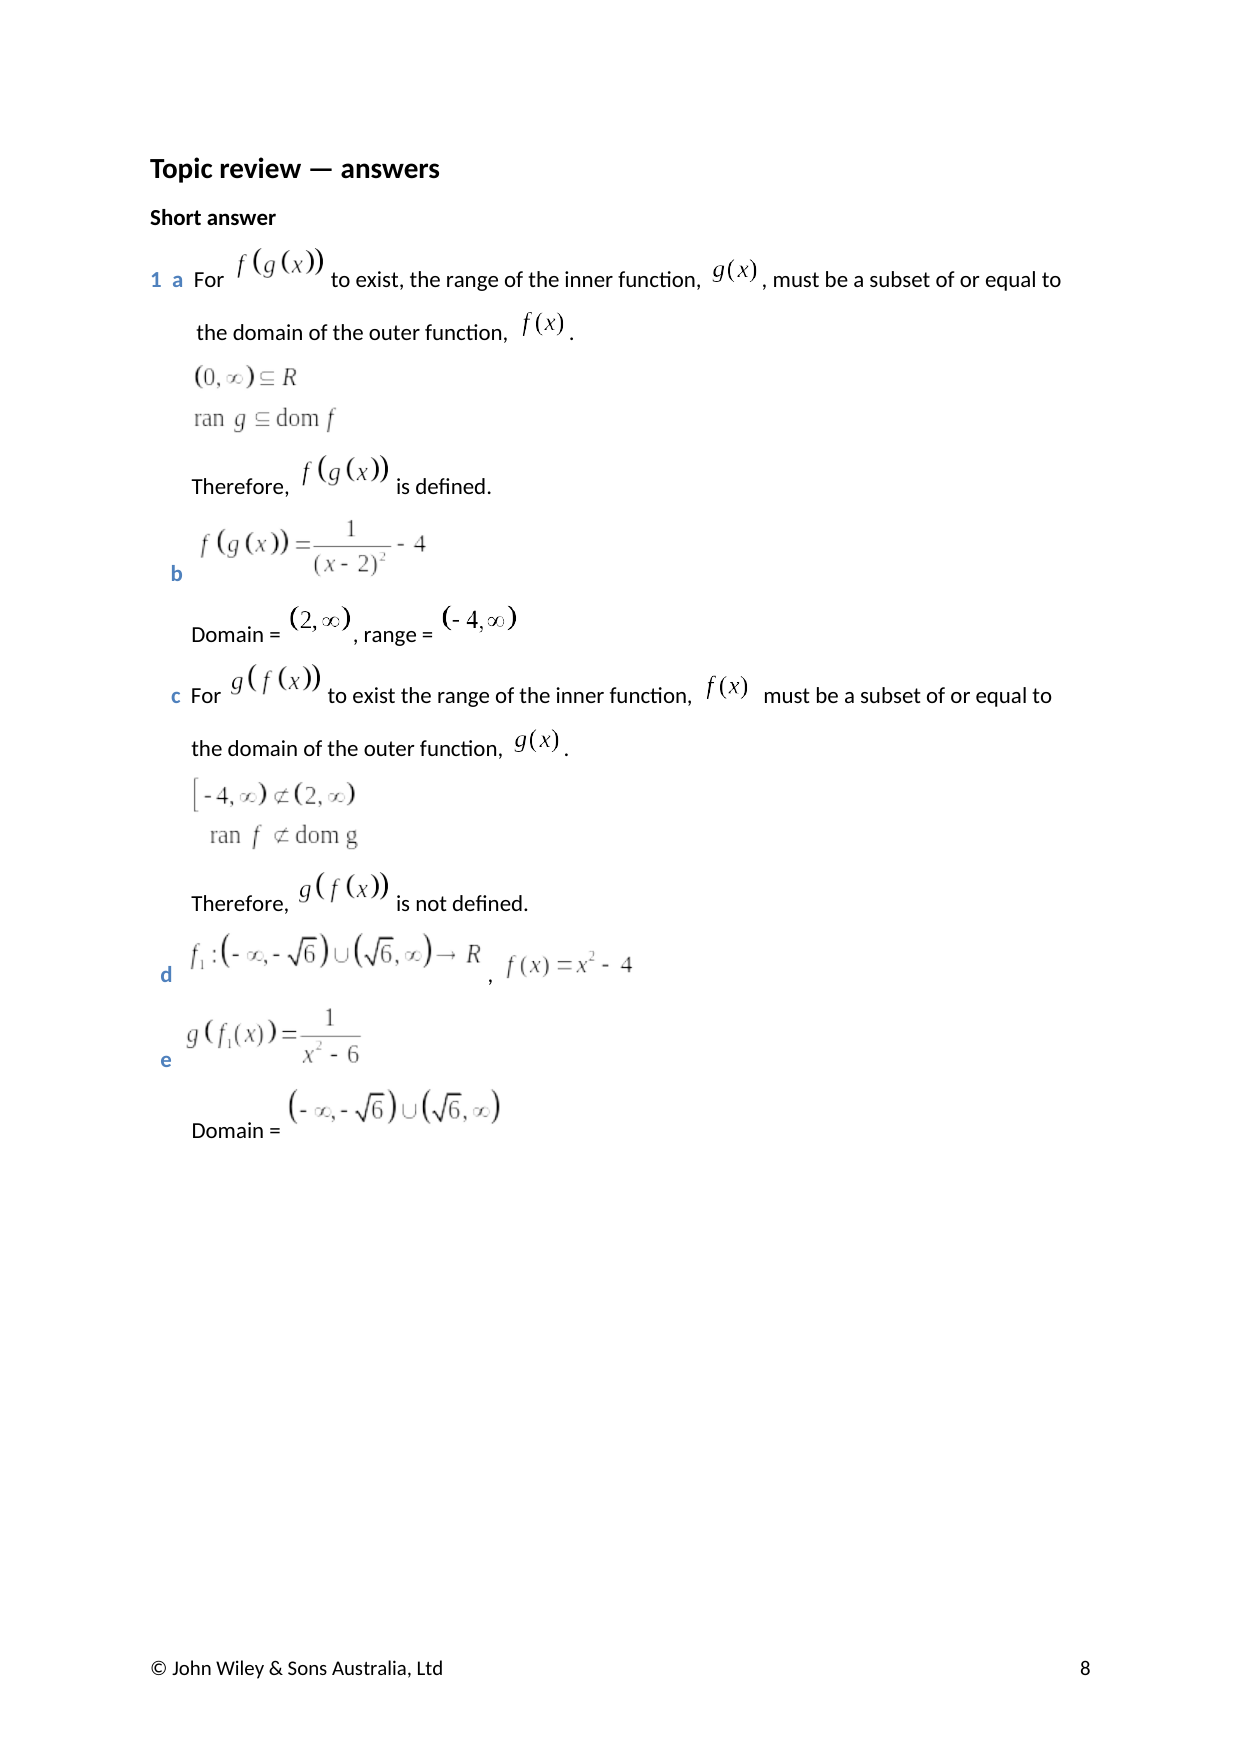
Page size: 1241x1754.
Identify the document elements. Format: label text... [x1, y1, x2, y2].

text d , [150, 931, 1090, 989]
text Therefore, is not defined. [150, 869, 1090, 917]
text Domain = , range = [150, 601, 1090, 648]
text c For to exist the range of the inner function, must be a subset of or equal to the domain of the outer function, . [150, 662, 1090, 762]
text Short answer [150, 203, 1090, 231]
text e [150, 1003, 1090, 1073]
text b [150, 514, 1090, 587]
text Therefore, is defined. [150, 453, 1090, 500]
text Domain = [150, 1087, 1090, 1145]
text 1 a For to exist, the range of the inner function, , must be a subset of or equal to the domain of the outer function, . [150, 245, 1090, 346]
text Topic review — answers [150, 150, 1090, 186]
